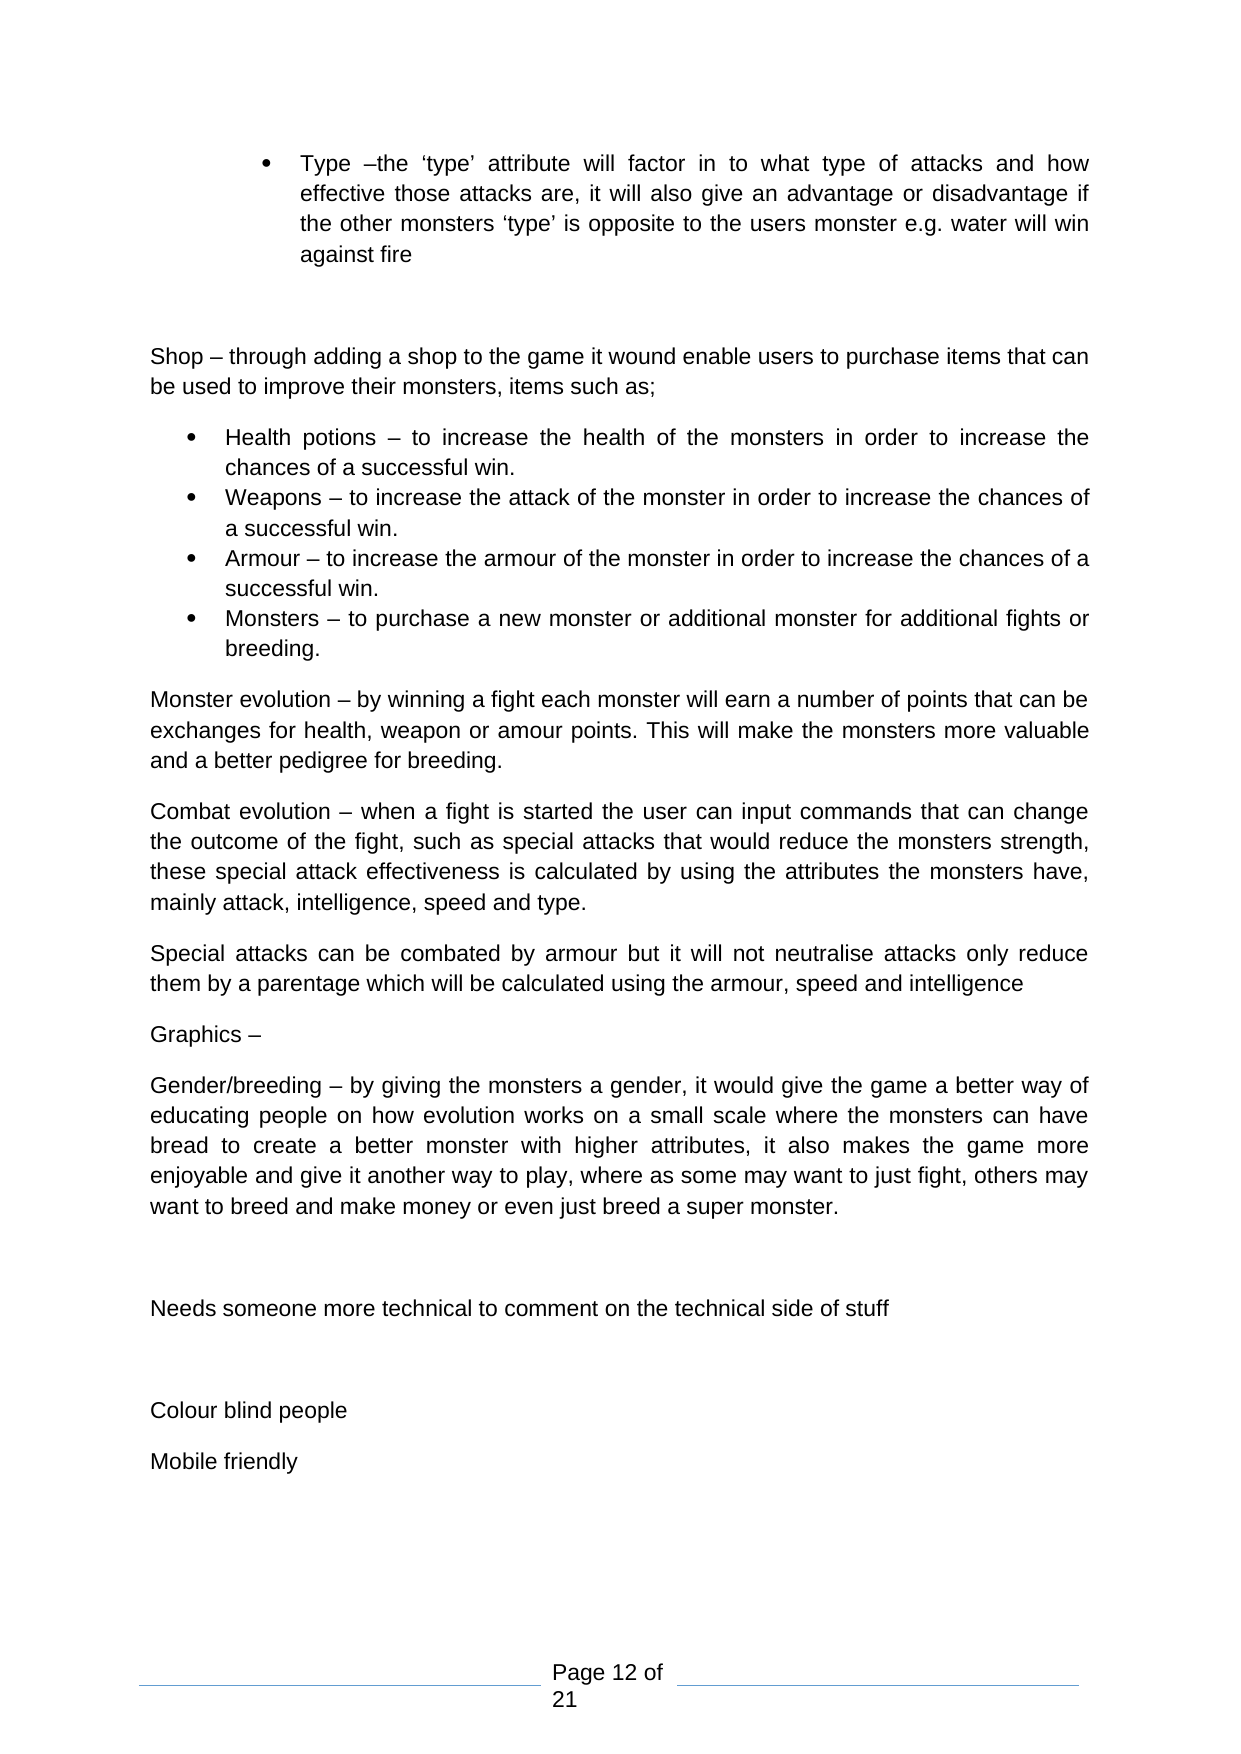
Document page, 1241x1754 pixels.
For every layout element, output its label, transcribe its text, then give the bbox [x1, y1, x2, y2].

list Type –the ‘type’ attribute will factor in to what type of attacks and how effective those attacks are, it will also give an advantage or disadvantage if the other monsters ‘type’ is opposite to the users monster e.g. water will win against fire [262, 150, 1090, 267]
list Weapons – to increase the attack of the monster in order to increase the chances of a successful win. [187, 484, 1090, 541]
list Monsters – to purchase a new monster or additional monster for additional fights or breeding. [187, 605, 1090, 662]
text Shop – through adding a shop to the game it wound enable users to purchase items that can be used to improve their monsters, items such as; [150, 343, 1090, 399]
text Monster evolution – by winning a fight each monster will earn a number of points that can be exchanges for health, weapon or amour points. This will make the monsters more valuable and a better pedigree for breeding. [150, 686, 1090, 773]
text Needs someone more technical to comment on the technical side of stuff [150, 1295, 1090, 1321]
text Gender/breeding – by giving the monsters a gender, it would give the game a better way of educating people on how evolution works on a small scale where the monsters can have bread to create a better monster with higher attributes, it also makes the game more enjoyable and give it another way to play, where as some may want to just fight, others may want to breed and make money or even just breed a super monster. [150, 1072, 1090, 1219]
text Special attacks can be combated by armour but it will not neutralise attacks only reduce them by a parentage which will be calculated using the armour, speed and intelligence [150, 939, 1090, 996]
text Graphics – [150, 1021, 1090, 1047]
text Colour blind people [150, 1397, 1090, 1423]
list Armour – to increase the armour of the monster in order to increase the chances of a successful win. [187, 545, 1090, 601]
text Combat evolution – when a fight is started the user can input commands that can change the outcome of the fight, such as special attacks that would reduce the monsters strength, these special attack effectiveness is calculated by using the attributes the monsters have, mainly attack, intelligence, speed and type. [150, 798, 1090, 915]
list Health potions – to increase the health of the monsters in order to increase the chances of a successful win. [187, 424, 1090, 481]
text Mobile friendly [150, 1448, 1090, 1474]
